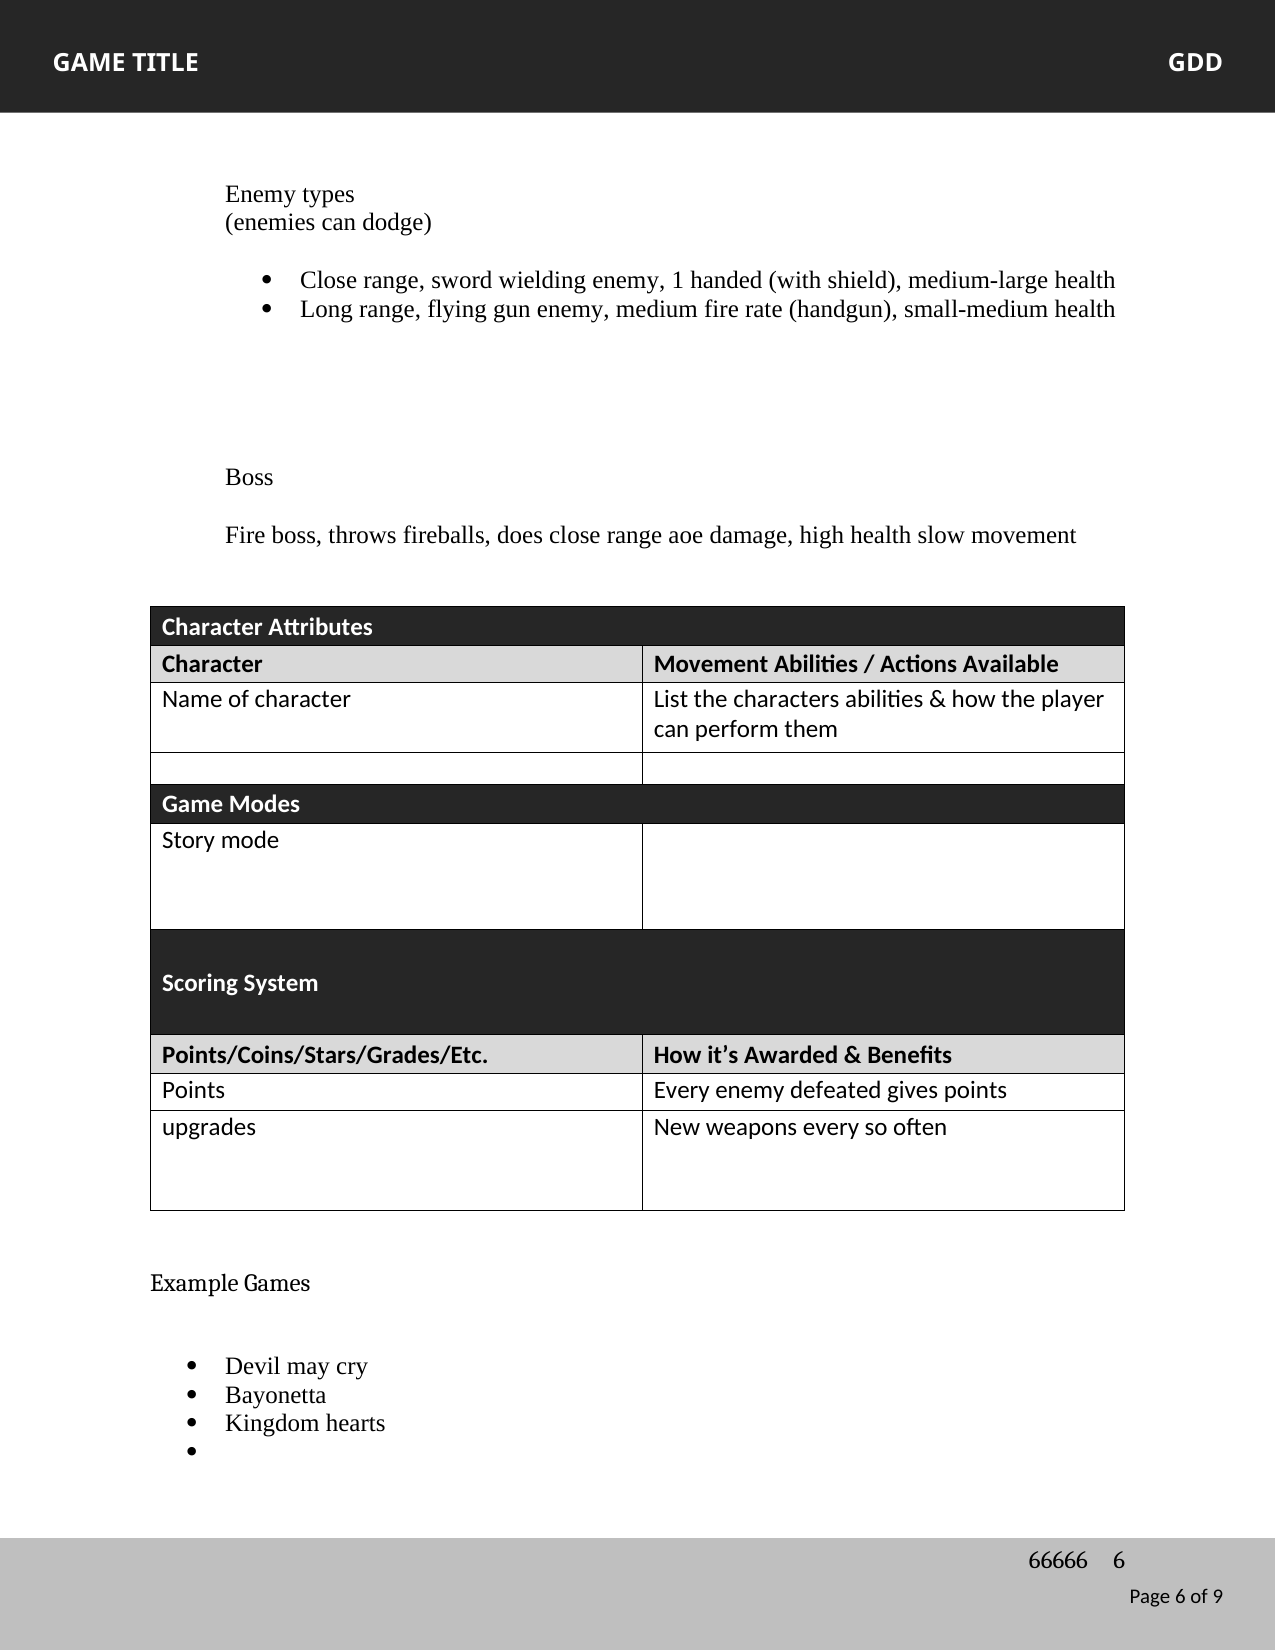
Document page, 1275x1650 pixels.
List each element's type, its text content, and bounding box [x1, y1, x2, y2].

table_cell [643, 753, 1124, 783]
table_cell Game Modes [151, 785, 642, 823]
list Bayonetta [187, 1380, 1125, 1408]
list (enemies can dodge) [225, 207, 1125, 236]
text Example Games [150, 1268, 1125, 1297]
table_cell Name of character [151, 683, 642, 752]
table_cell New weapons every so often [643, 1111, 1124, 1210]
list Enemy types [225, 179, 1125, 207]
table_cell Every enemy defeated gives points [643, 1074, 1124, 1110]
table_cell Story mode [151, 824, 642, 928]
table_cell Scoring System [151, 930, 642, 1034]
table_cell [151, 753, 642, 783]
table_header Character Attributes [151, 607, 642, 645]
table_cell Movement Abilities / Actions Available [643, 646, 1124, 682]
table_cell List the characters abilities & how the player can perform them [643, 683, 1124, 752]
list Fire boss, throws fireballs, does close range aoe damage, high health slow movement [225, 520, 1125, 549]
table_header [642, 607, 1124, 645]
table_cell [643, 824, 1124, 928]
table_cell Points [151, 1074, 642, 1110]
list Long range, flying gun enemy, medium fire rate (handgun), small-medium health [262, 294, 1125, 322]
list Boss [225, 462, 1125, 491]
list Close range, sword wielding enemy, 1 handed (with shield), medium-large health [262, 265, 1125, 294]
table_cell Character [151, 646, 642, 682]
list Kingdom hearts [187, 1408, 1125, 1437]
table_cell [642, 930, 1124, 1034]
list Devil may cry [187, 1351, 1125, 1380]
table_cell [642, 785, 1124, 823]
table_cell How it’s Awarded & Benefits [643, 1035, 1124, 1073]
table_cell Points/Coins/Stars/Grades/Etc. [151, 1035, 642, 1073]
table_cell upgrades [151, 1111, 642, 1210]
